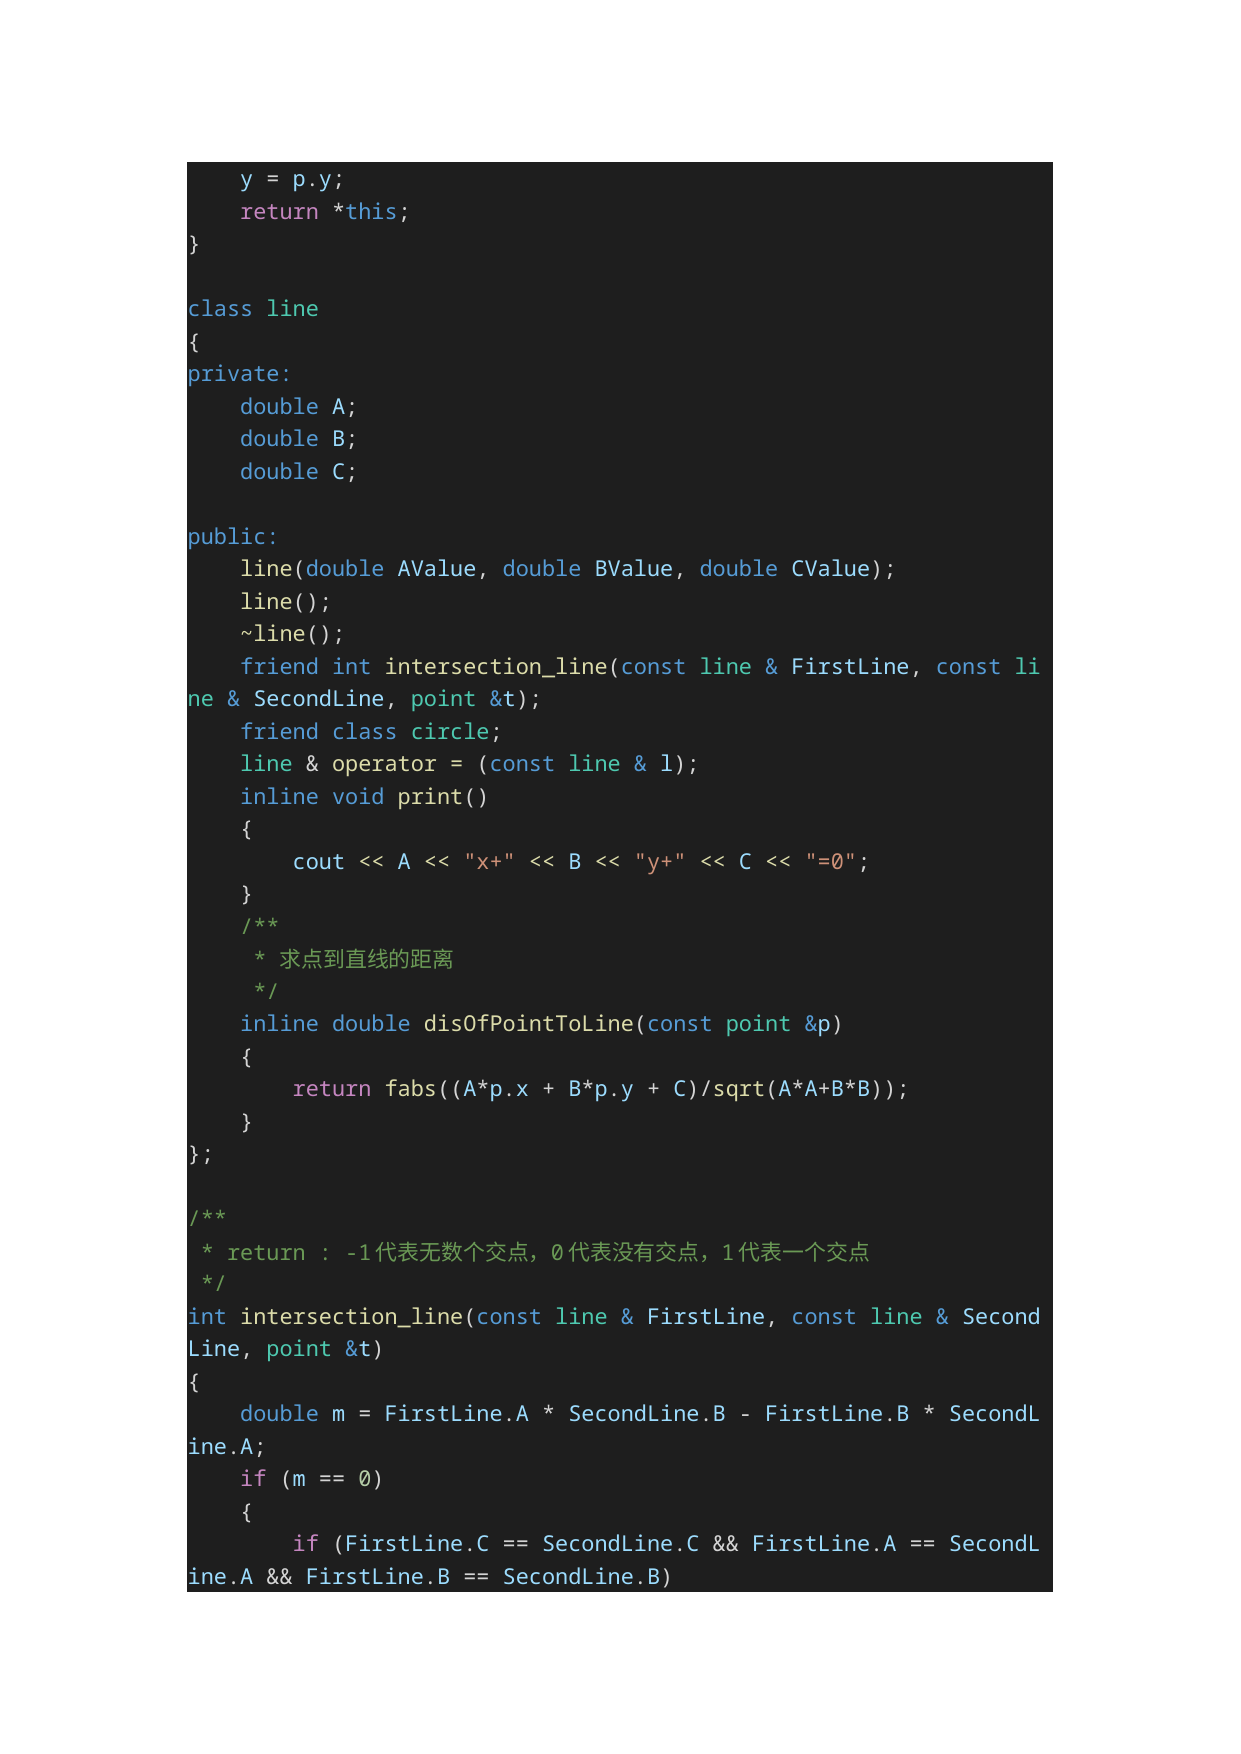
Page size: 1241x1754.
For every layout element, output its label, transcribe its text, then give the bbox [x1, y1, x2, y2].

text }; [187, 1137, 1053, 1169]
text { [187, 1039, 1053, 1072]
text } [187, 227, 1053, 259]
text friend class circle; [187, 714, 1053, 747]
text */ [187, 974, 1053, 1007]
text * return : -1代表无数个交点，0代表没有交点，1代表一个交点 [187, 1234, 1053, 1267]
text double A; [187, 389, 1053, 422]
text line & operator = (const line & l); [187, 747, 1053, 779]
text if (m == 0) [187, 1462, 1053, 1494]
text ~line(); [187, 617, 1053, 649]
text private: [187, 357, 1053, 389]
text inline double disOfPointToLine(const point &p) [187, 1007, 1053, 1039]
text double C; [187, 454, 1053, 487]
text } [187, 877, 1053, 909]
text * 求点到直线的距离 [187, 942, 1053, 974]
text */ [187, 1267, 1053, 1299]
text cout << A << "x+" << B << "y+" << C << "=0"; [187, 844, 1053, 877]
text class line [187, 292, 1053, 324]
text line(); [187, 584, 1053, 617]
text { [187, 812, 1053, 844]
text y = p.y; [187, 162, 1053, 194]
text if (FirstLine.C == SecondLine.C && FirstLine.A == SecondLine.A && FirstLine.B == SecondLine.B) [187, 1527, 1053, 1592]
text friend int intersection_line(const line & FirstLine, const line & SecondLine, point &t); [187, 649, 1053, 714]
text return fabs((A*p.x + B*p.y + C)/sqrt(A*A+B*B)); [187, 1072, 1053, 1104]
text { [187, 1494, 1053, 1527]
text { [187, 1364, 1053, 1397]
text } [187, 1104, 1053, 1137]
text /** [187, 909, 1053, 942]
text double B; [187, 422, 1053, 454]
text int intersection_line(const line & FirstLine, const line & SecondLine, point &t) [187, 1299, 1053, 1364]
text inline void print() [187, 779, 1053, 812]
text return *this; [187, 194, 1053, 227]
text line(double AValue, double BValue, double CValue); [187, 552, 1053, 584]
text /** [187, 1202, 1053, 1234]
text { [187, 324, 1053, 357]
text double m = FirstLine.A * SecondLine.B - FirstLine.B * SecondLine.A; [187, 1397, 1053, 1462]
text public: [187, 519, 1053, 552]
